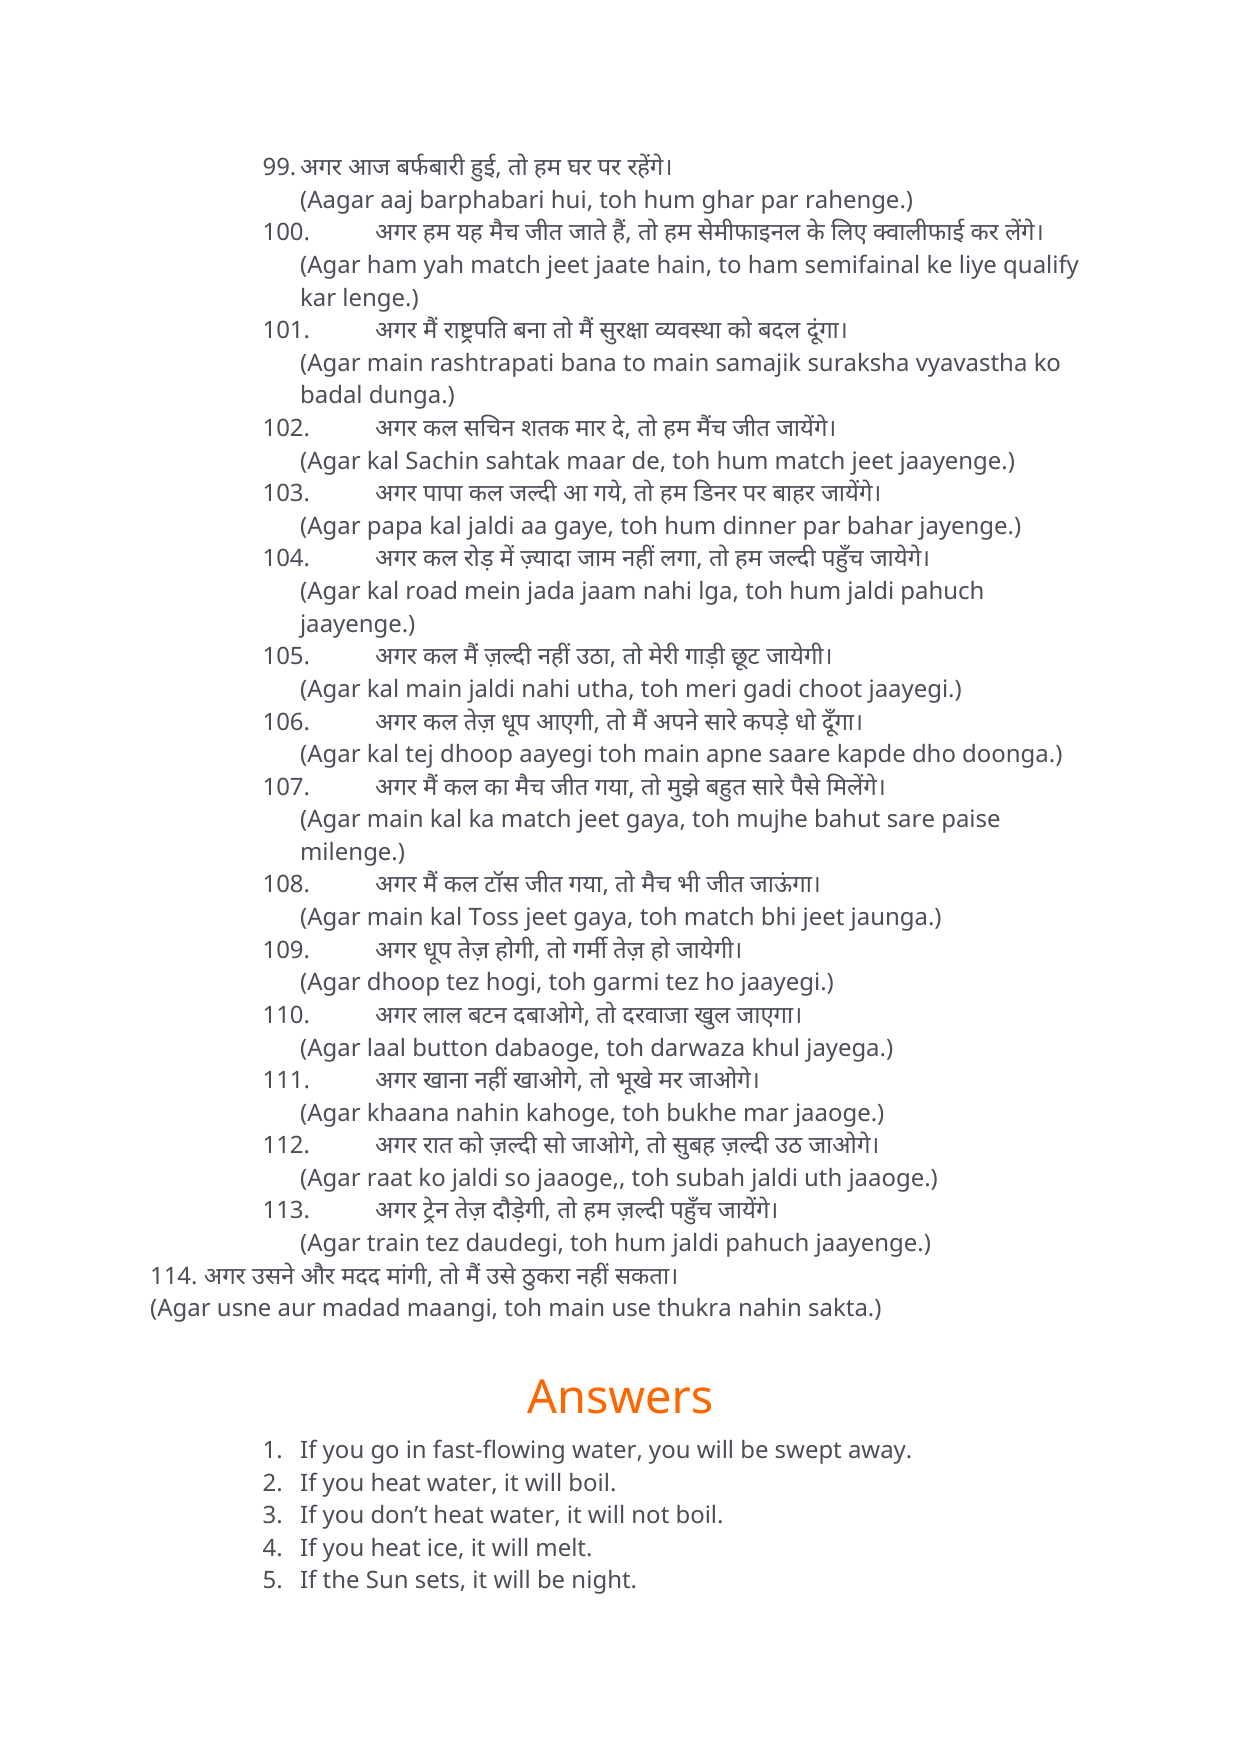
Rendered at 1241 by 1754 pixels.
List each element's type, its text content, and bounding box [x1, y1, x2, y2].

list अगर कल रोड़ में ज़्यादा जाम नहीं लगा, तो हम जल्दी पहुँच जायेगे। (Agar kal road mein jada jaam nahi lga, toh hum jaldi pahuch jaayenge.) [262, 541, 1090, 639]
list अगर रात को ज़ल्दी सो जाओगे, तो सुबह ज़ल्दी उठ जाओगे। (Agar raat ko jaldi so jaaoge,, toh subah jaldi uth jaaoge.) [262, 1128, 1090, 1193]
list अगर कल मैं ज़ल्दी नहीं उठा, तो मेरी गाड़ी छूट जायेगी। (Agar kal main jaldi nahi utha, toh meri gadi choot jaayegi.) [262, 639, 1090, 704]
list अगर ट्रेन तेज़ दौड़ेगी, तो हम ज़ल्दी पहुँच जायेंगे। (Agar train tez daudegi, toh hum jaldi pahuch jaayenge.) [262, 1193, 1090, 1258]
list अगर पापा कल जल्दी आ गये, तो हम डिनर पर बाहर जायेंगे। (Agar papa kal jaldi aa gaye, toh hum dinner par bahar jayenge.) [262, 476, 1090, 541]
list अगर खाना नहीं खाओगे, तो भूखे मर जाओगे। (Agar khaana nahin kahoge, toh bukhe mar jaaoge.) [262, 1063, 1090, 1128]
subtitle Answers [150, 1364, 1090, 1428]
list अगर मैं राष्ट्रपति बना तो मैं सुरक्षा व्यवस्था को बदल दूंगा। (Agar main rashtrapati bana to main samajik suraksha vyavastha ko badal dunga.) [262, 313, 1090, 411]
list अगर मैं कल टॉस जीत गया, तो मैच भी जीत जाऊंगा। (Agar main kal Toss jeet gaya, toh match bhi jeet jaunga.) [262, 867, 1090, 932]
list If you don’t heat water, it will not boil. [262, 1498, 1090, 1531]
list If you go in fast-flowing water, you will be swept away. [262, 1433, 1090, 1465]
list अगर कल सचिन शतक मार दे, तो हम मैंच जीत जायेंगे। (Agar kal Sachin sahtak maar de, toh hum match jeet jaayenge.) [262, 411, 1090, 476]
list If the Sun sets, it will be night. [262, 1563, 1090, 1596]
list If you heat water, it will boil. [262, 1465, 1090, 1498]
list If you heat ice, it will melt. [262, 1531, 1090, 1563]
list अगर धूप तेज़ होगी, तो गर्मी तेज़ हो जायेगी। (Agar dhoop tez hogi, toh garmi tez ho jaayegi.) [262, 932, 1090, 998]
list अगर हम यह मैच जीत जाते हैं, तो हम सेमीफाइनल के लिए क्वालीफाई कर लेंगे। (Agar ham yah match jeet jaate hain, to ham semifainal ke liye qualify kar lenge.) [262, 215, 1090, 313]
list अगर कल तेज़ धूप आएगी, तो मैं अपने सारे कपड़े धो दूँगा। (Agar kal tej dhoop aayegi toh main apne saare kapde dho doonga.) [262, 704, 1090, 769]
text 114. अगर उसने और मदद मांगी, तो मैं उसे ठुकरा नहीं सकता। (Agar usne aur madad maangi, toh main use thukra nahin sakta.) [150, 1258, 1090, 1324]
list अगर आज बर्फबारी हुई, तो हम घर पर रहेंगे। (Aagar aaj barphabari hui, toh hum ghar par rahenge.) [262, 150, 1090, 215]
list अगर मैं कल का मैच जीत गया, तो मुझे बहुत सारे पैसे मिलेंगे। (Agar main kal ka match jeet gaya, toh mujhe bahut sare paise milenge.) [262, 769, 1090, 867]
list अगर लाल बटन दबाओगे, तो दरवाजा खुल जाएगा। (Agar laal button dabaoge, toh darwaza khul jayega.) [262, 998, 1090, 1063]
